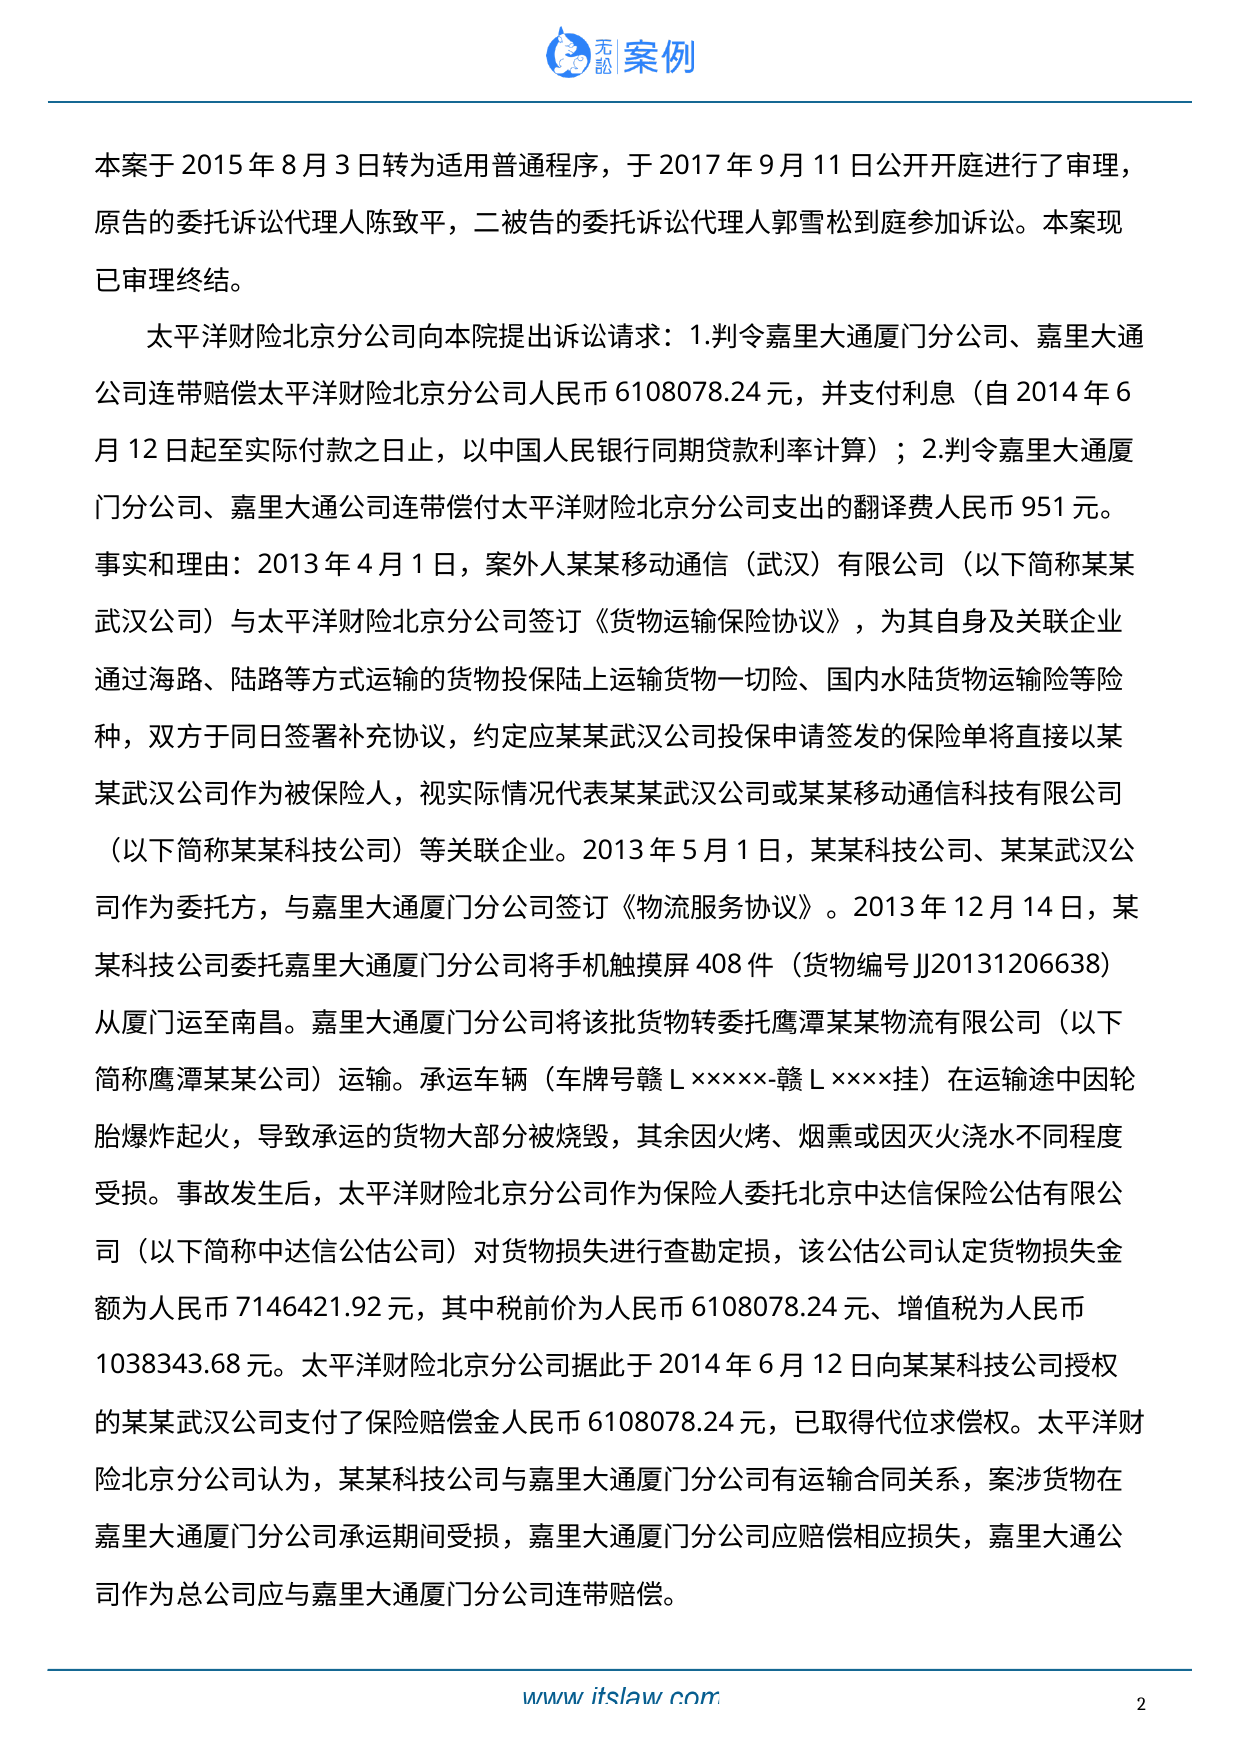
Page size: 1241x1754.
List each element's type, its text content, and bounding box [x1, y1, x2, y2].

picture [523, 1687, 720, 1704]
text 太平洋财险北京分公司向本院提出诉讼请求：1.判令嘉里大通厦门分公司、嘉里大通公司连带赔偿太平洋财险北京分公司人民币6108078.24元，并支付利息（自2014年6月12日起至实际付款之日止，以中国人民银行同期贷款利率计算）；2.判令嘉里大通厦门分公司、嘉里大通公司连带偿付太平洋财险北京分公司支出的翻译费人民币951元。事实和理由：2013年4月1日，案外人某某移动通信（武汉）有限公司（以下简称某某武汉公司）与太平洋财险北京分公司签订《货物运输保险协议》，为其自身及关联企业通过海路、陆路等方式运输的货物投保陆上运输货物一切险、国内水陆货物运输险等险种，双方于同日签署补充协议，约定应某某武汉公司投保申请签发的保险单将直接以某某武汉公司作为被保险人，视实际情况代表某某武汉公司或某某移动通信科技有限公司（以下简称某某科技公司）等关联企业。2013年5月1日，某某科技公司、某某武汉公司作为委托方，与嘉里大通厦门分公司签订《物流服务协议》。2013年12月14日，某某科技公司委托嘉里大通厦门分公司将手机触摸屏408件（货物编号JJ20131206638）从厦门运至南昌。嘉里大通厦门分公司将该批货物转委托鹰潭某某物流有限公司（以下简称鹰潭某某公司）运输。承运车辆（车牌号赣Ｌ×××××-赣Ｌ××××挂）在运输途中因轮胎爆炸起火，导致承运的货物大部分被烧毁，其余因火烤、烟熏或因灭火浇水不同程度受损。事故发生后，太平洋财险北京分公司作为保险人委托北京中达信保险公估有限公司（以下简称中达信公估公司）对货物损失进行查勘定损，该公估公司认定货物损失金额为人民币7146421.92元，其中税前价为人民币6108078.24元、增值税为人民币1038343.68元。太平洋财险北京分公司据此于2014年6月12日向某某科技公司授权的某某武汉公司支付了保险赔偿金人民币6108078.24元，已取得代位求偿权。太平洋财险北京分公司认为，某某科技公司与嘉里大通厦门分公司有运输合同关系，案涉货物在嘉里大通厦门分公司承运期间受损，嘉里大通厦门分公司应赔偿相应损失，嘉里大通公司作为总公司应与嘉里大通厦门分公司连带赔偿。 [94, 312, 1146, 1614]
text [94, 85, 1146, 300]
picture [546, 26, 694, 78]
